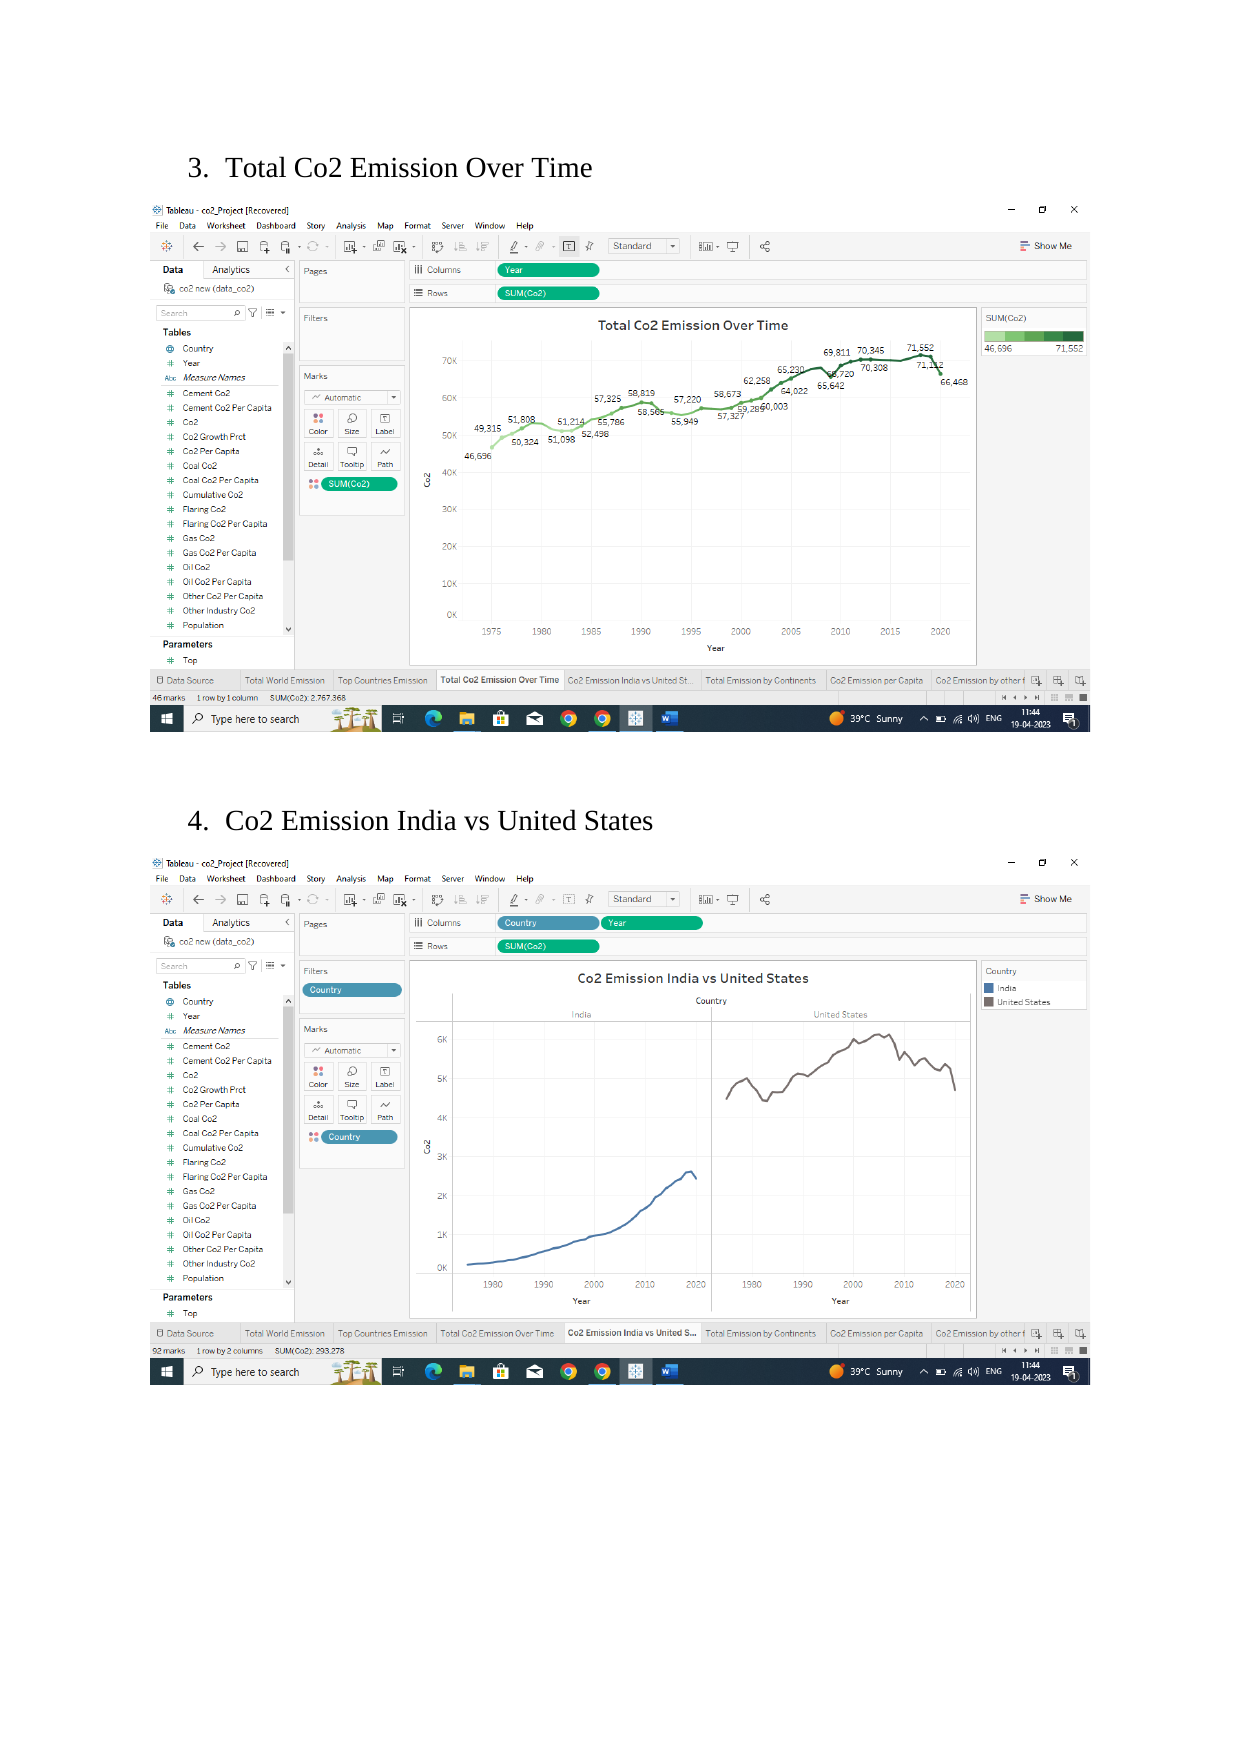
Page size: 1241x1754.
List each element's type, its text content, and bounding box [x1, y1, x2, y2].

list Total Co2 Emission Over Time [187, 150, 1090, 183]
picture [150, 856, 1091, 1385]
picture [150, 202, 1091, 732]
list Co2 Emission India vs United States [187, 803, 1090, 837]
